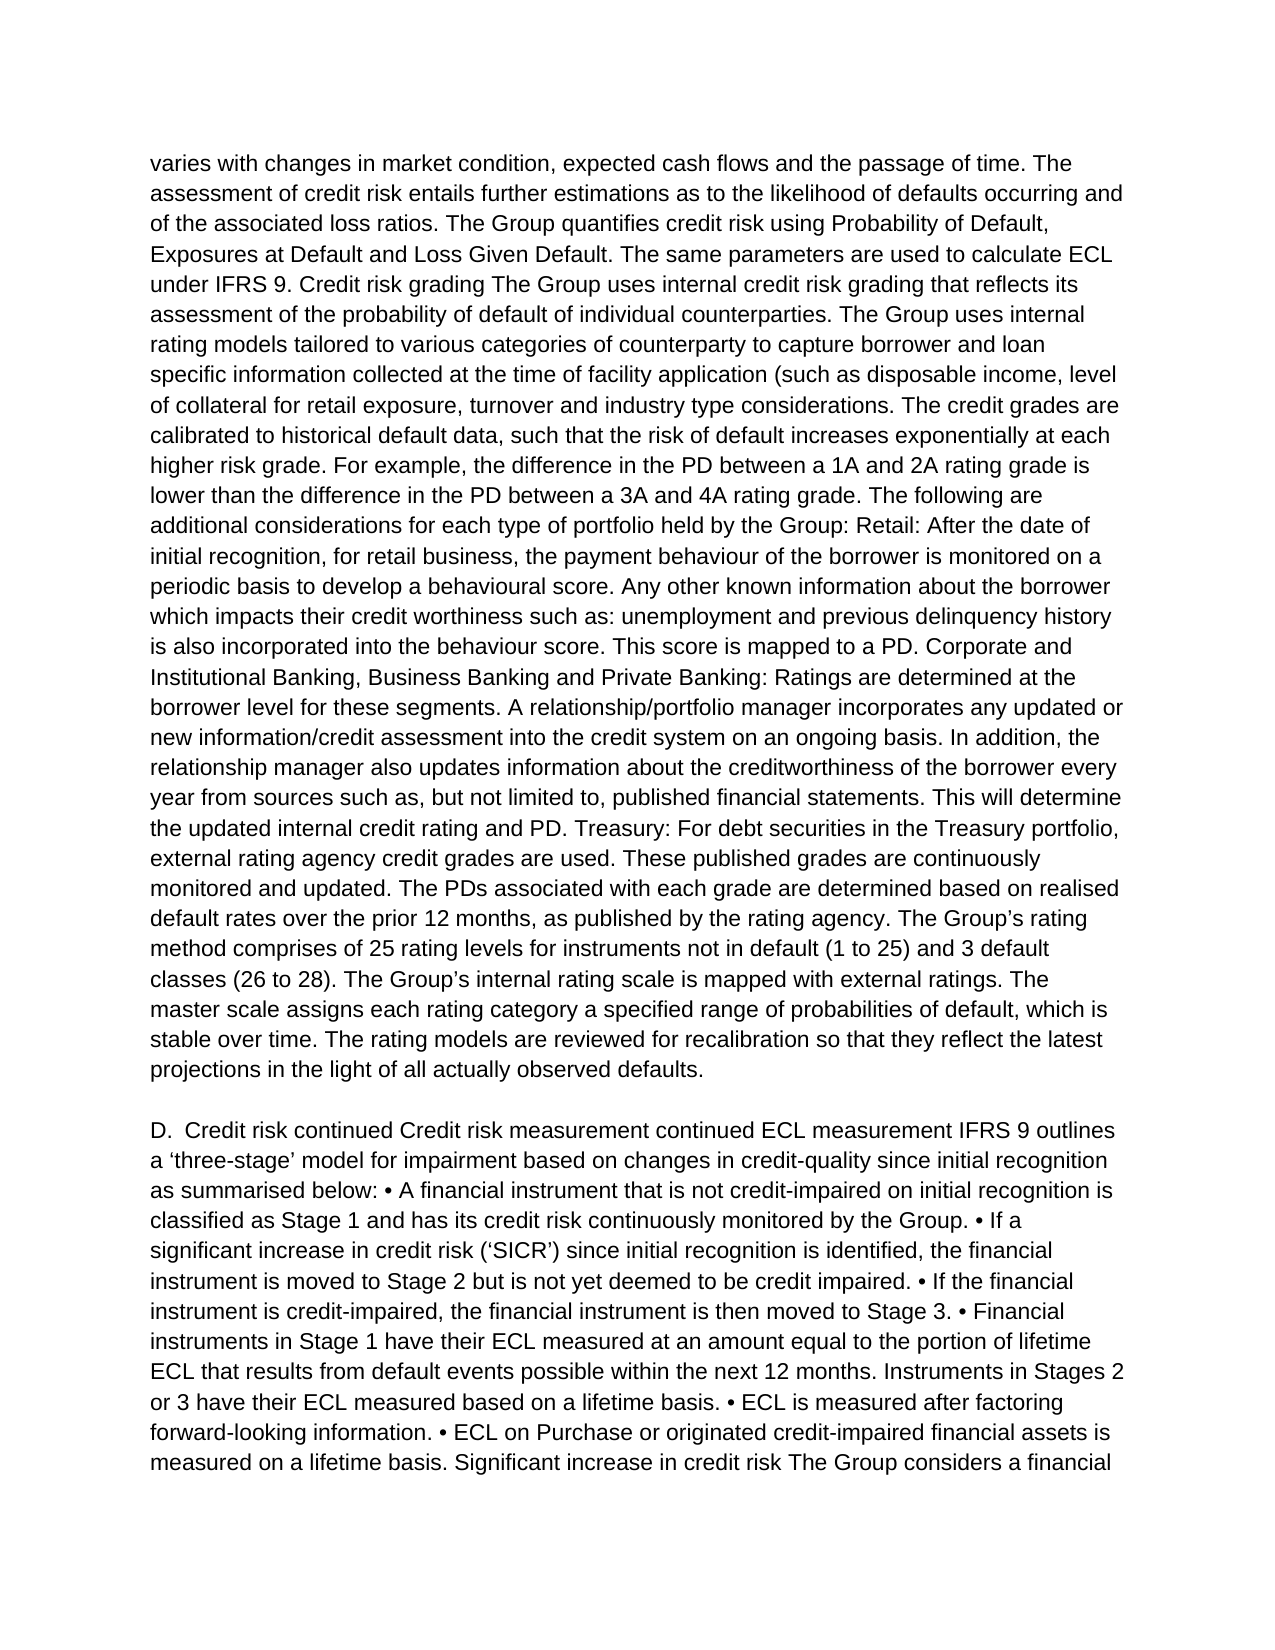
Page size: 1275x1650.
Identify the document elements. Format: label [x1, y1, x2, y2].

text [150, 150, 1125, 1083]
text [150, 1117, 1125, 1475]
